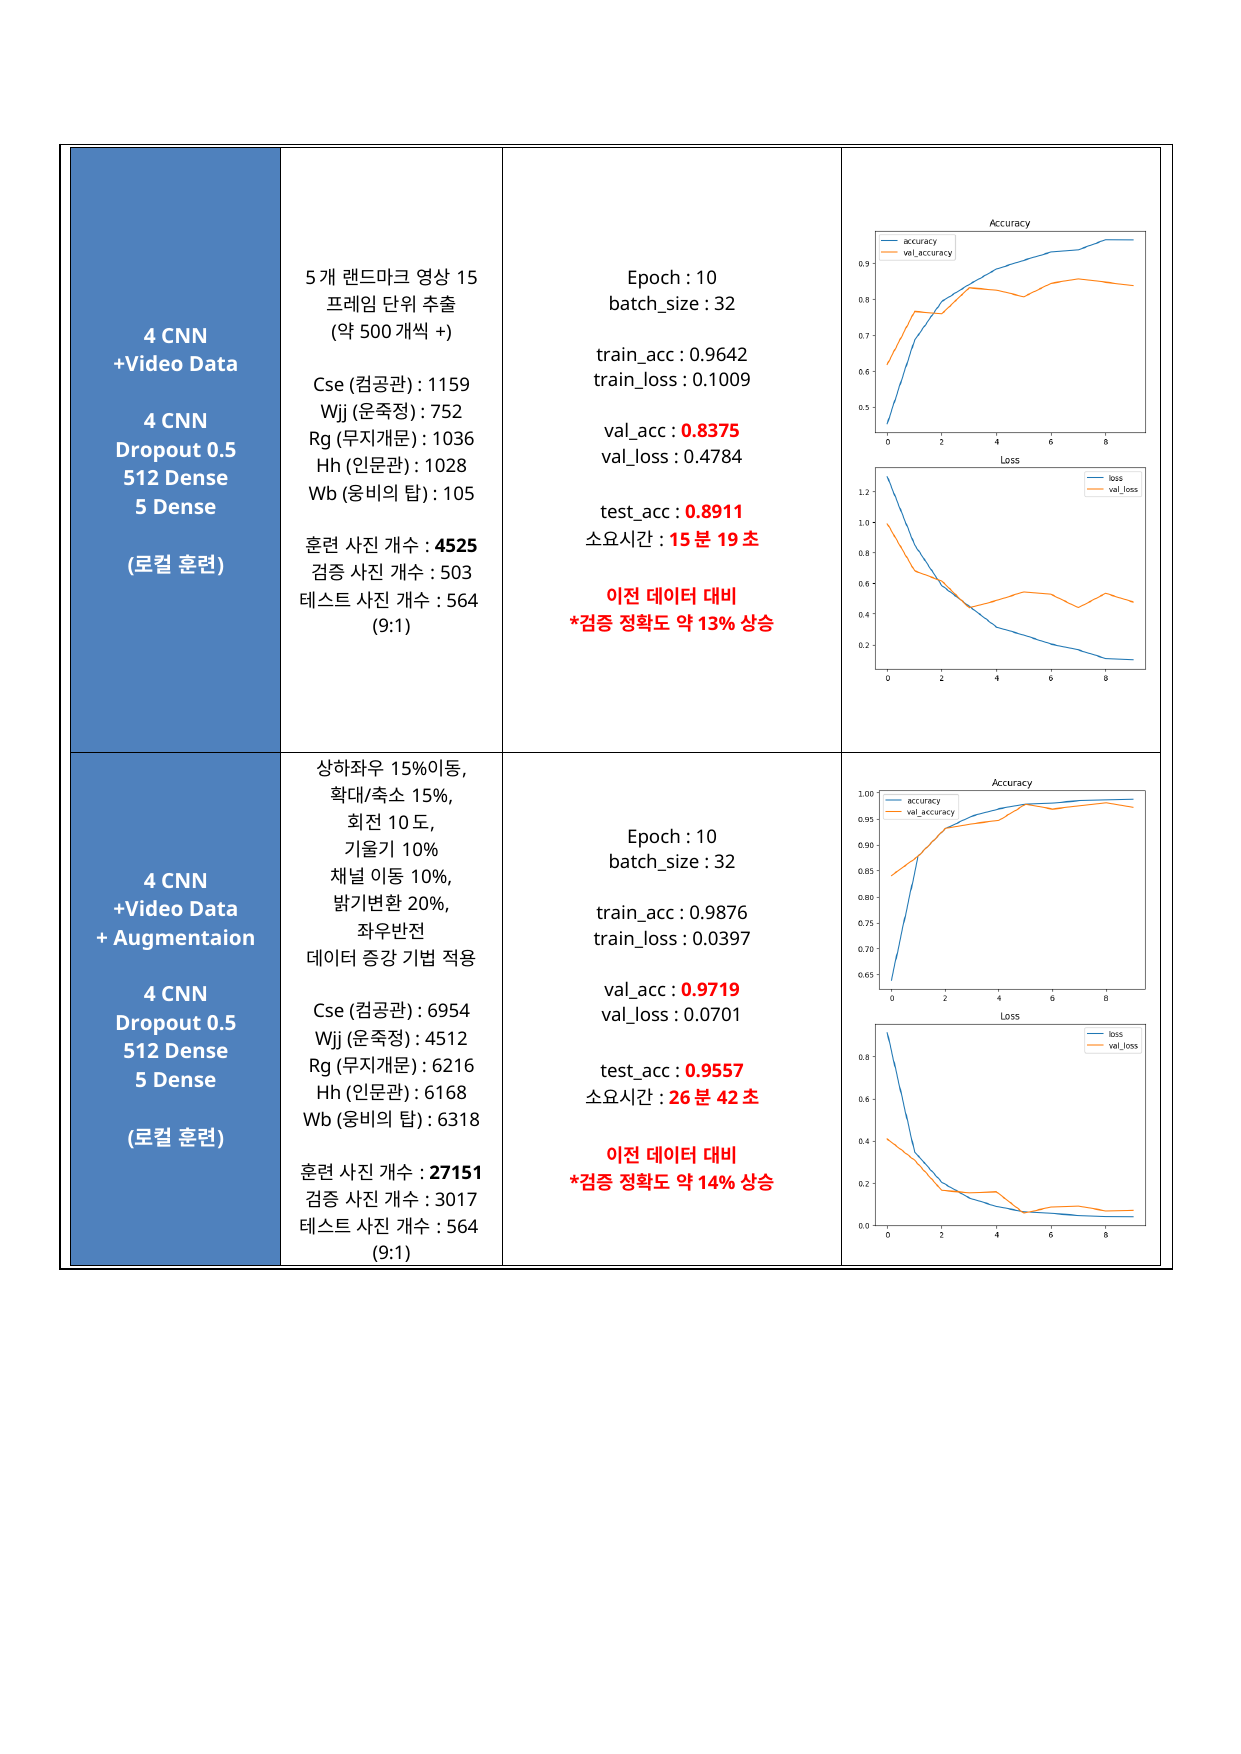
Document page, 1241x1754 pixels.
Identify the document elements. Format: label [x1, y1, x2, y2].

picture [852, 774, 1150, 1244]
picture [852, 213, 1150, 687]
table_header [61, 145, 1172, 1268]
